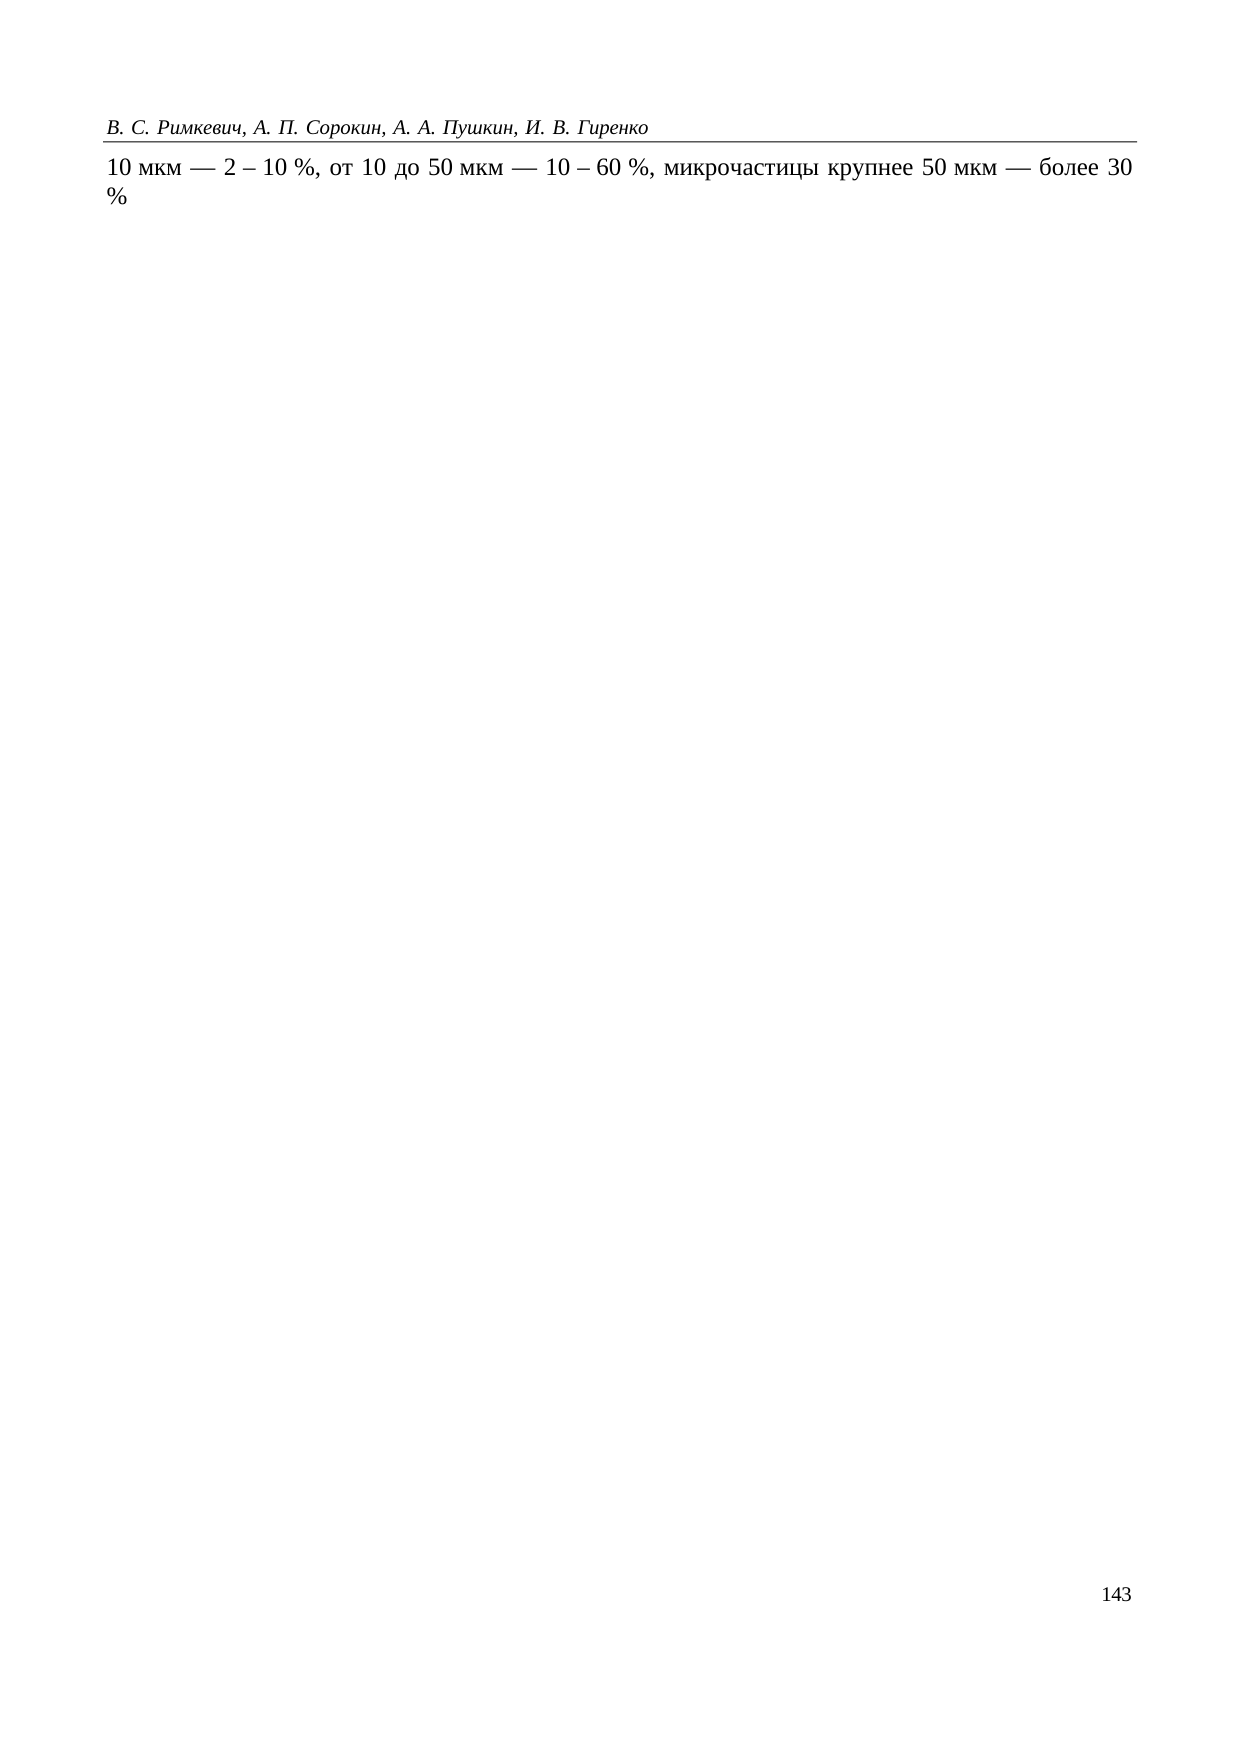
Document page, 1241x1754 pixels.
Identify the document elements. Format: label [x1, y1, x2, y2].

text [106, 152, 1134, 210]
